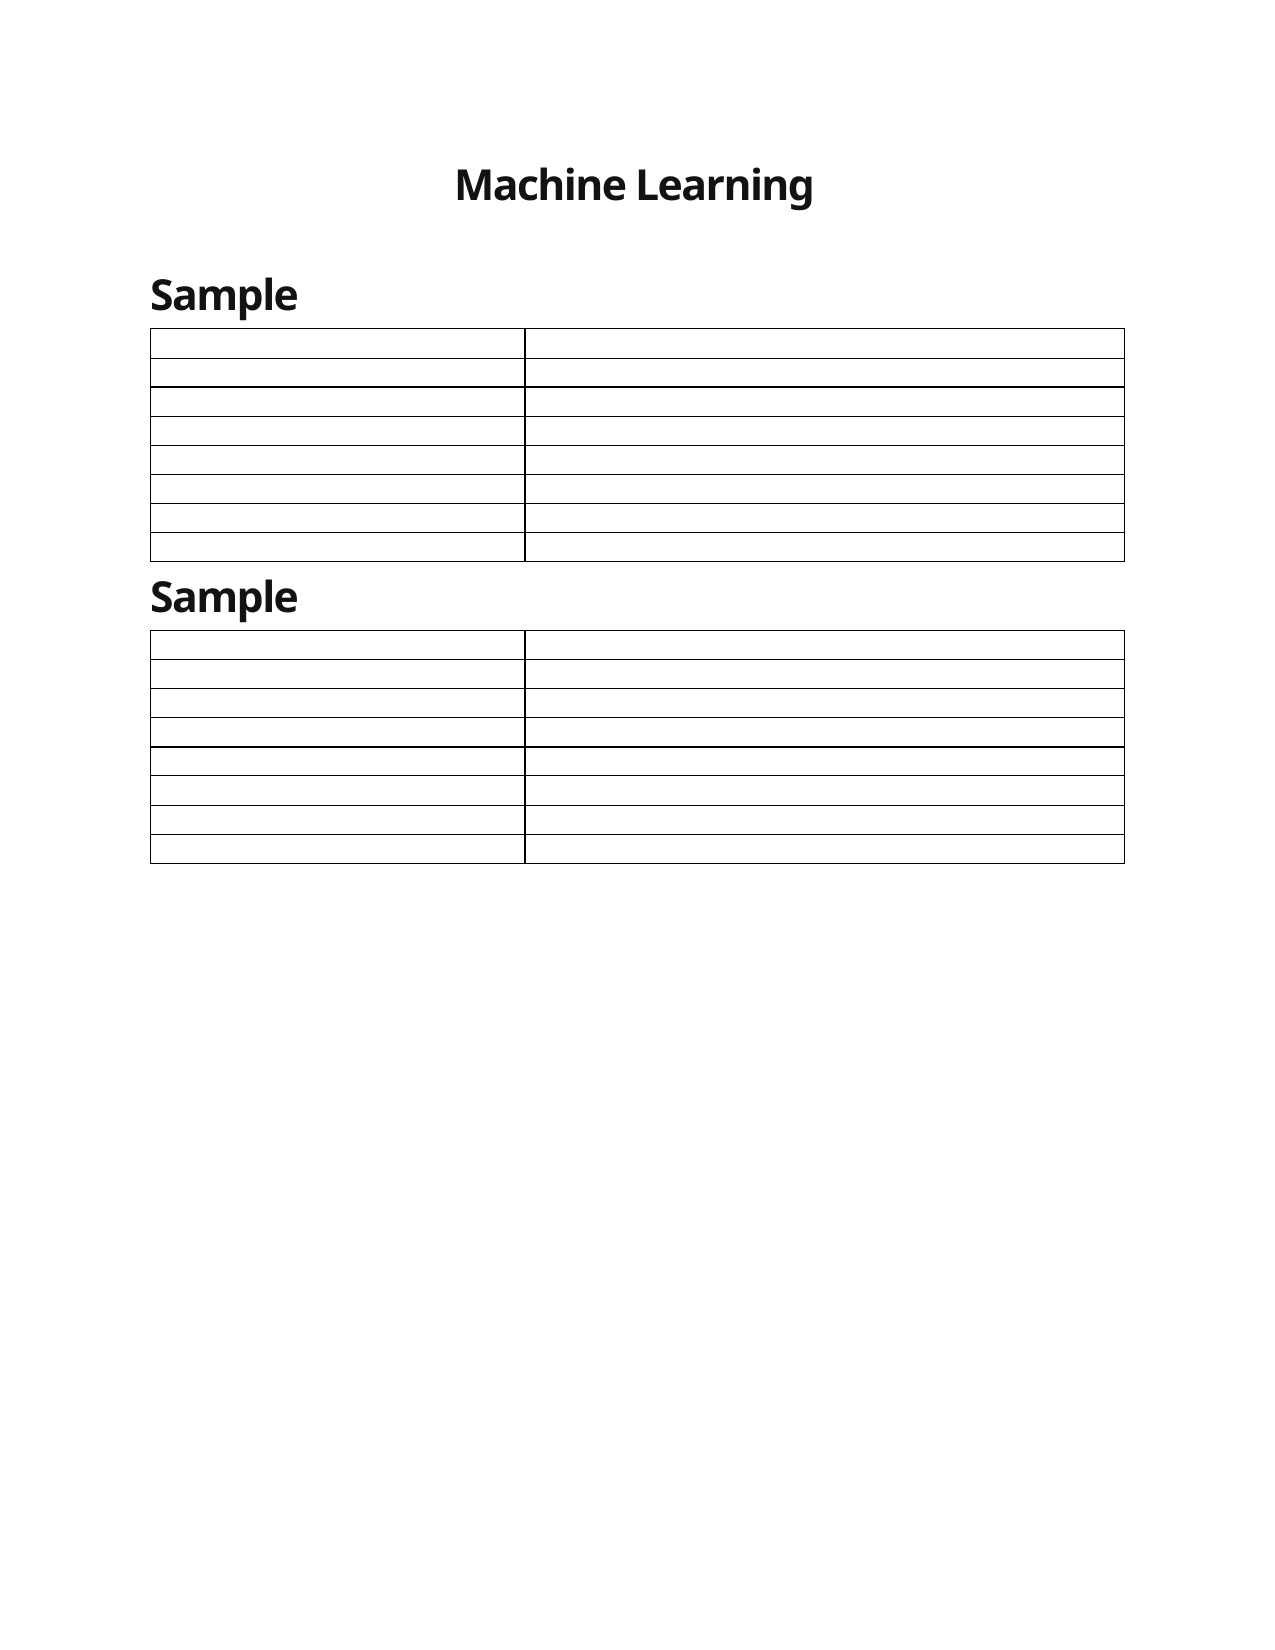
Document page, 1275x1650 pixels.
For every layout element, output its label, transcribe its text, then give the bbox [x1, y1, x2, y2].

table_cell [151, 806, 524, 833]
table_cell [151, 776, 524, 804]
table_cell [526, 776, 1124, 804]
table_cell [526, 417, 1124, 444]
table_cell [526, 504, 1124, 532]
table_cell [151, 835, 524, 863]
table_header [526, 631, 1124, 659]
table_cell [151, 748, 524, 775]
table_cell [151, 689, 524, 717]
table_cell [526, 718, 1124, 746]
table_header [526, 329, 1124, 357]
table_header [151, 631, 524, 659]
table_cell [151, 388, 524, 416]
table_cell [151, 359, 524, 386]
table_cell [151, 475, 524, 503]
subtitle Machine Learning [150, 155, 1120, 213]
table_cell [526, 806, 1124, 833]
table_cell [526, 446, 1124, 474]
table_cell [151, 504, 524, 532]
table_header [151, 329, 524, 357]
subtitle Sample [150, 567, 1120, 625]
table_cell [151, 718, 524, 746]
table_cell [526, 475, 1124, 503]
table_cell [151, 446, 524, 474]
table_cell [526, 835, 1124, 863]
table_cell [151, 533, 524, 561]
table_cell [526, 748, 1124, 775]
table_cell [526, 660, 1124, 688]
table_cell [526, 359, 1124, 386]
table_cell [151, 660, 524, 688]
table_cell [526, 689, 1124, 717]
table_cell [526, 388, 1124, 416]
table_cell [151, 417, 524, 444]
subtitle Sample [150, 265, 1120, 323]
table_cell [526, 533, 1124, 561]
